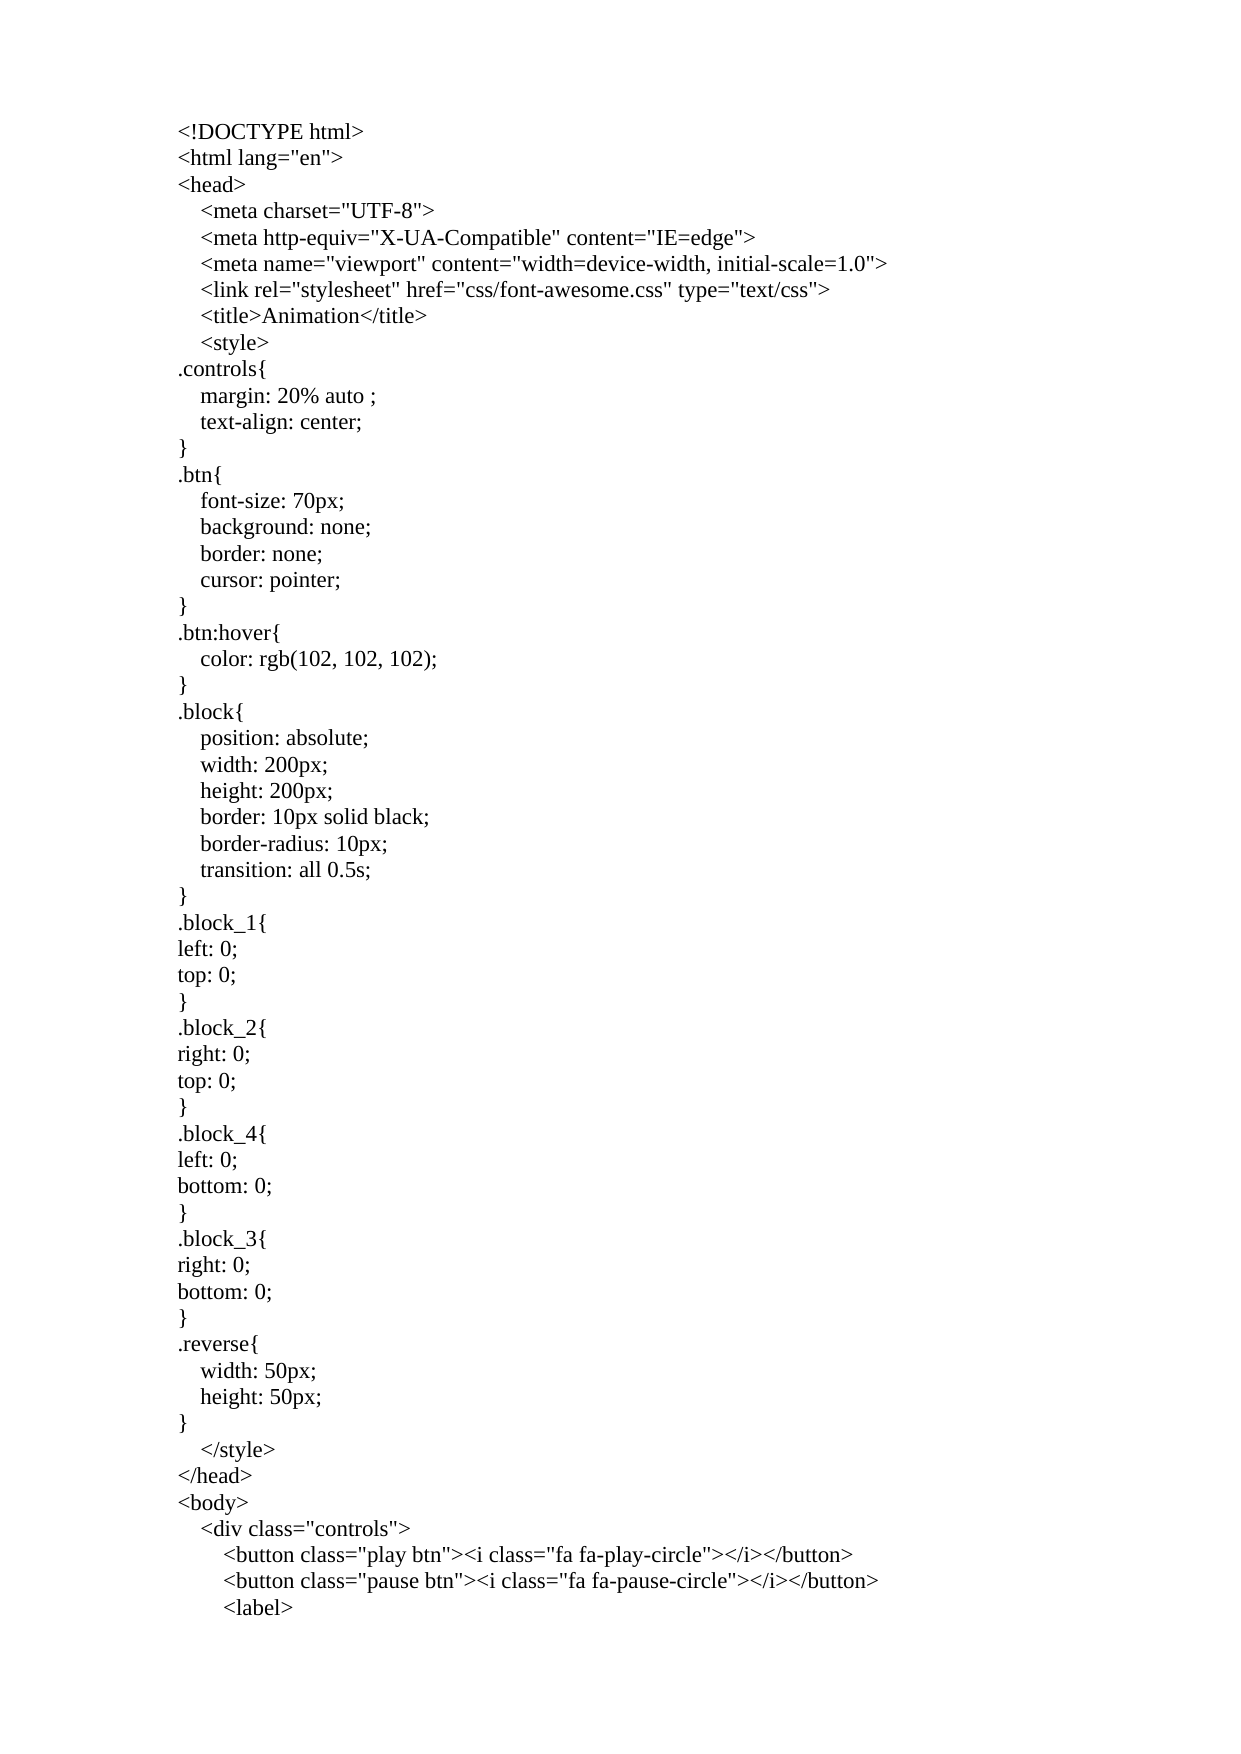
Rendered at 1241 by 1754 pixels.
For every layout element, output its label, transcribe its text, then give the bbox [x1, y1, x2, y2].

text <button class="play btn"><i class="fa fa-play-circle"></i></button> [177, 1541, 1152, 1568]
text } [177, 1409, 1152, 1436]
text } [177, 1304, 1152, 1330]
text <style> [177, 329, 1152, 355]
text top: 0; [177, 961, 1152, 988]
text } [177, 1093, 1152, 1119]
text <label> [177, 1594, 1152, 1620]
text .block_4{ [177, 1119, 1152, 1146]
text <meta charset="UTF-8"> [177, 197, 1152, 223]
text border: none; [177, 540, 1152, 566]
text <body> [177, 1488, 1152, 1515]
text <html lang="en"> [177, 144, 1152, 171]
text bottom: 0; [177, 1278, 1152, 1304]
text .reverse{ [177, 1330, 1152, 1357]
text } [177, 592, 1152, 619]
text .block_2{ [177, 1014, 1152, 1041]
text <button class="pause btn"><i class="fa fa-pause-circle"></i></button> [177, 1568, 1152, 1594]
text margin: 20% auto ; [177, 382, 1152, 408]
text text-align: center; [177, 408, 1152, 434]
text .btn:hover{ [177, 619, 1152, 645]
text } [177, 988, 1152, 1014]
text .controls{ [177, 355, 1152, 382]
text <!DOCTYPE html> [177, 118, 1152, 144]
text transition: all 0.5s; [177, 856, 1152, 882]
text width: 200px; [177, 751, 1152, 777]
text left: 0; [177, 935, 1152, 961]
text .block_3{ [177, 1225, 1152, 1251]
text <head> [177, 171, 1152, 197]
text .btn{ [177, 461, 1152, 487]
text cursor: pointer; [177, 566, 1152, 592]
text width: 50px; [177, 1357, 1152, 1383]
text .block_1{ [177, 909, 1152, 935]
text top: 0; [177, 1067, 1152, 1093]
text position: absolute; [177, 724, 1152, 751]
text </style> [177, 1436, 1152, 1462]
text <link rel="stylesheet" href="css/font-awesome.css" type="text/css"> [177, 276, 1152, 303]
text <title>Animation</title> [177, 303, 1152, 329]
text border-radius: 10px; [177, 830, 1152, 856]
text <meta http-equiv="X-UA-Compatible" content="IE=edge"> [177, 223, 1152, 250]
text <meta name="viewport" content="width=device-width, initial-scale=1.0"> [177, 250, 1152, 276]
text } [177, 672, 1152, 698]
text color: rgb(102, 102, 102); [177, 645, 1152, 672]
text bottom: 0; [177, 1172, 1152, 1199]
text height: 50px; [177, 1383, 1152, 1409]
text <div class="controls"> [177, 1515, 1152, 1541]
text .block{ [177, 698, 1152, 724]
text } [177, 882, 1152, 909]
text right: 0; [177, 1041, 1152, 1067]
text </head> [177, 1462, 1152, 1488]
text border: 10px solid black; [177, 803, 1152, 830]
text } [177, 434, 1152, 461]
text background: none; [177, 513, 1152, 540]
text right: 0; [177, 1251, 1152, 1278]
text font-size: 70px; [177, 487, 1152, 513]
text height: 200px; [177, 777, 1152, 803]
text left: 0; [177, 1146, 1152, 1172]
text } [177, 1199, 1152, 1225]
